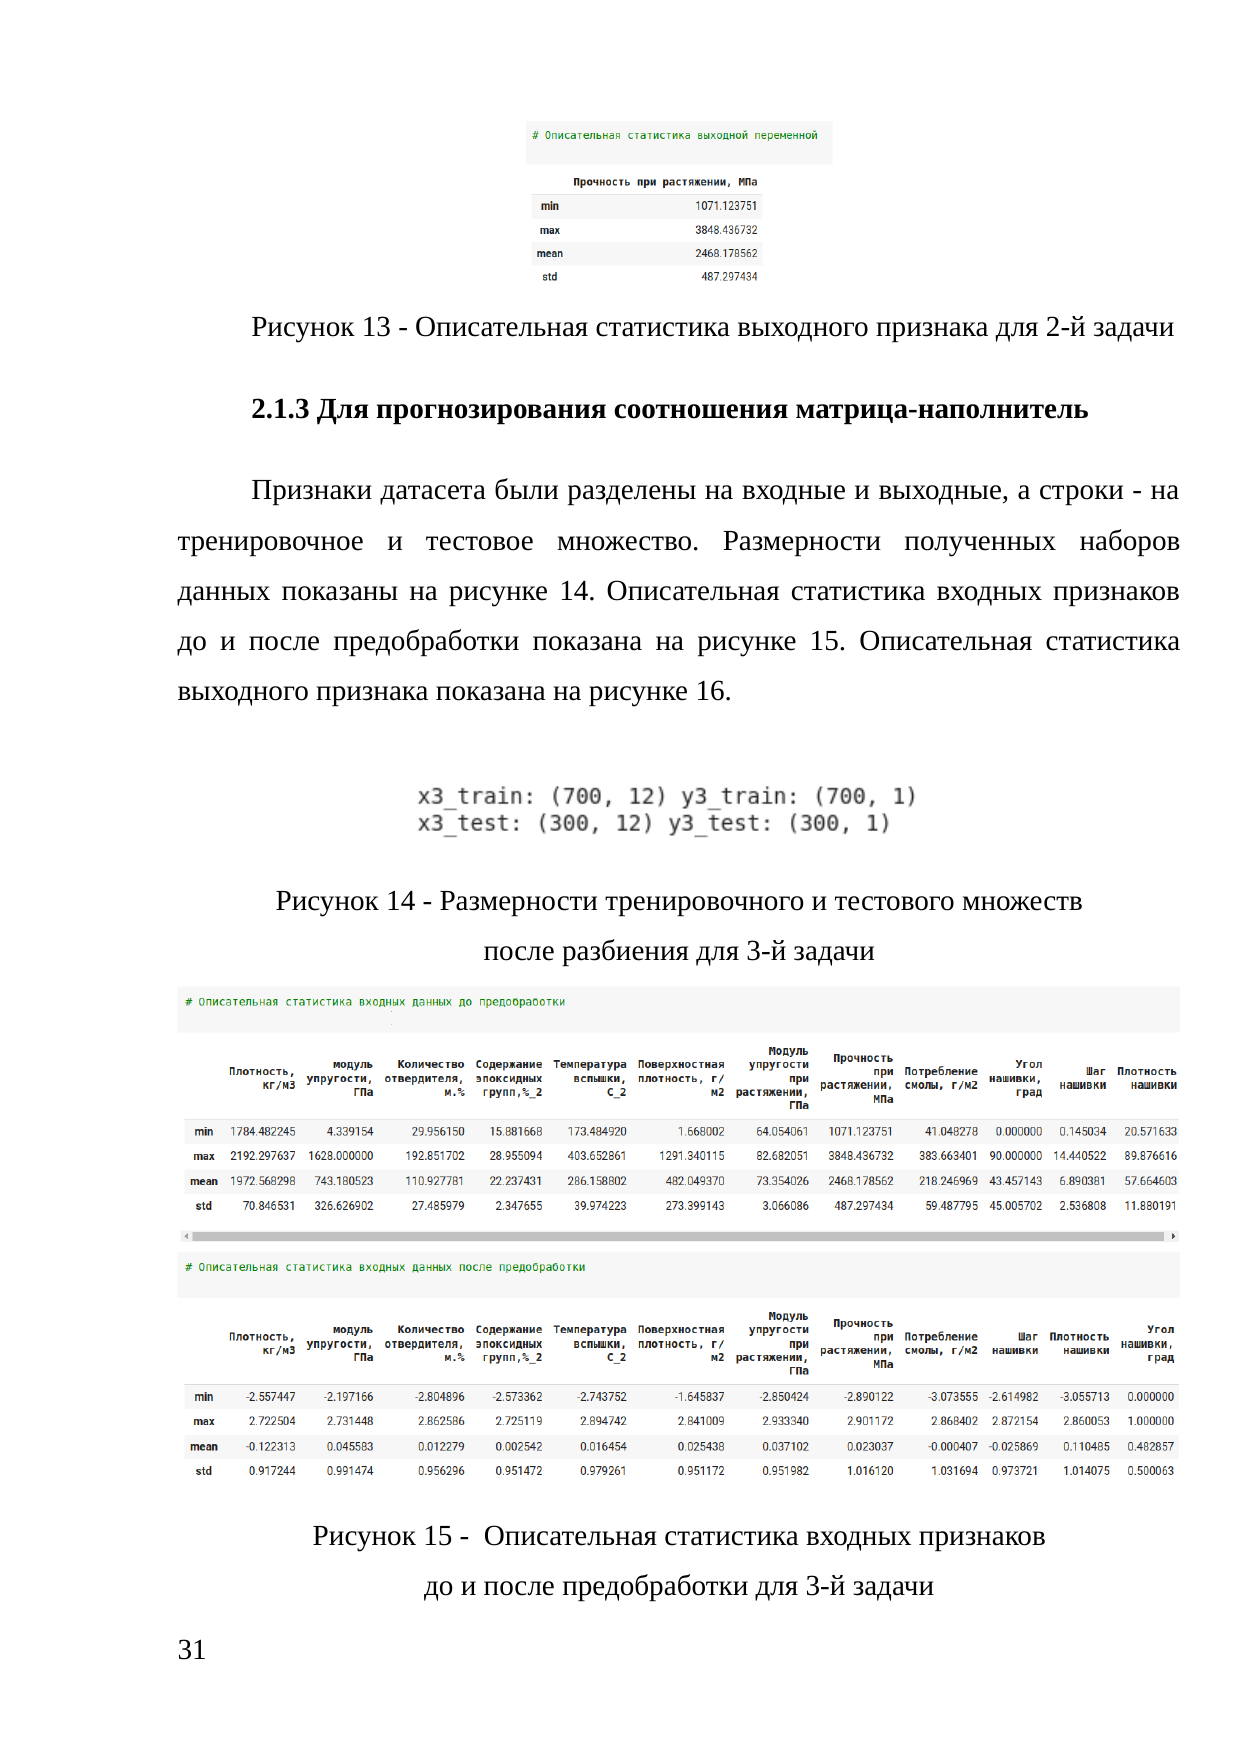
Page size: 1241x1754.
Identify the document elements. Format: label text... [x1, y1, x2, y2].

picture [177, 983, 1182, 1485]
text Признаки датасета были разделены на входные и выходные, а строки - на тренировочное и тестовое множество. Размерности полученных наборов данных показаны на рисунке 14. Описательная статистика входных признаков до и после предобработки показана на рисунке 15. Описательная статистика выходного признака показана на рисунке 16. [177, 472, 1181, 707]
text до и после предобработки для 3-й задачи [177, 1568, 1181, 1602]
picture [399, 774, 959, 850]
subtitle 2.1.3 Для прогнозирования соотношения матрица-наполнитель [177, 391, 1181, 424]
picture [525, 118, 833, 293]
text Рисунок 15 - Описательная статистика входных признаков [177, 1485, 1181, 1552]
text после разбиения для 3-й задачи [177, 933, 1181, 967]
text Рисунок 13 - Описательная статистика выходного признака для 2-й задачи [177, 118, 1181, 343]
